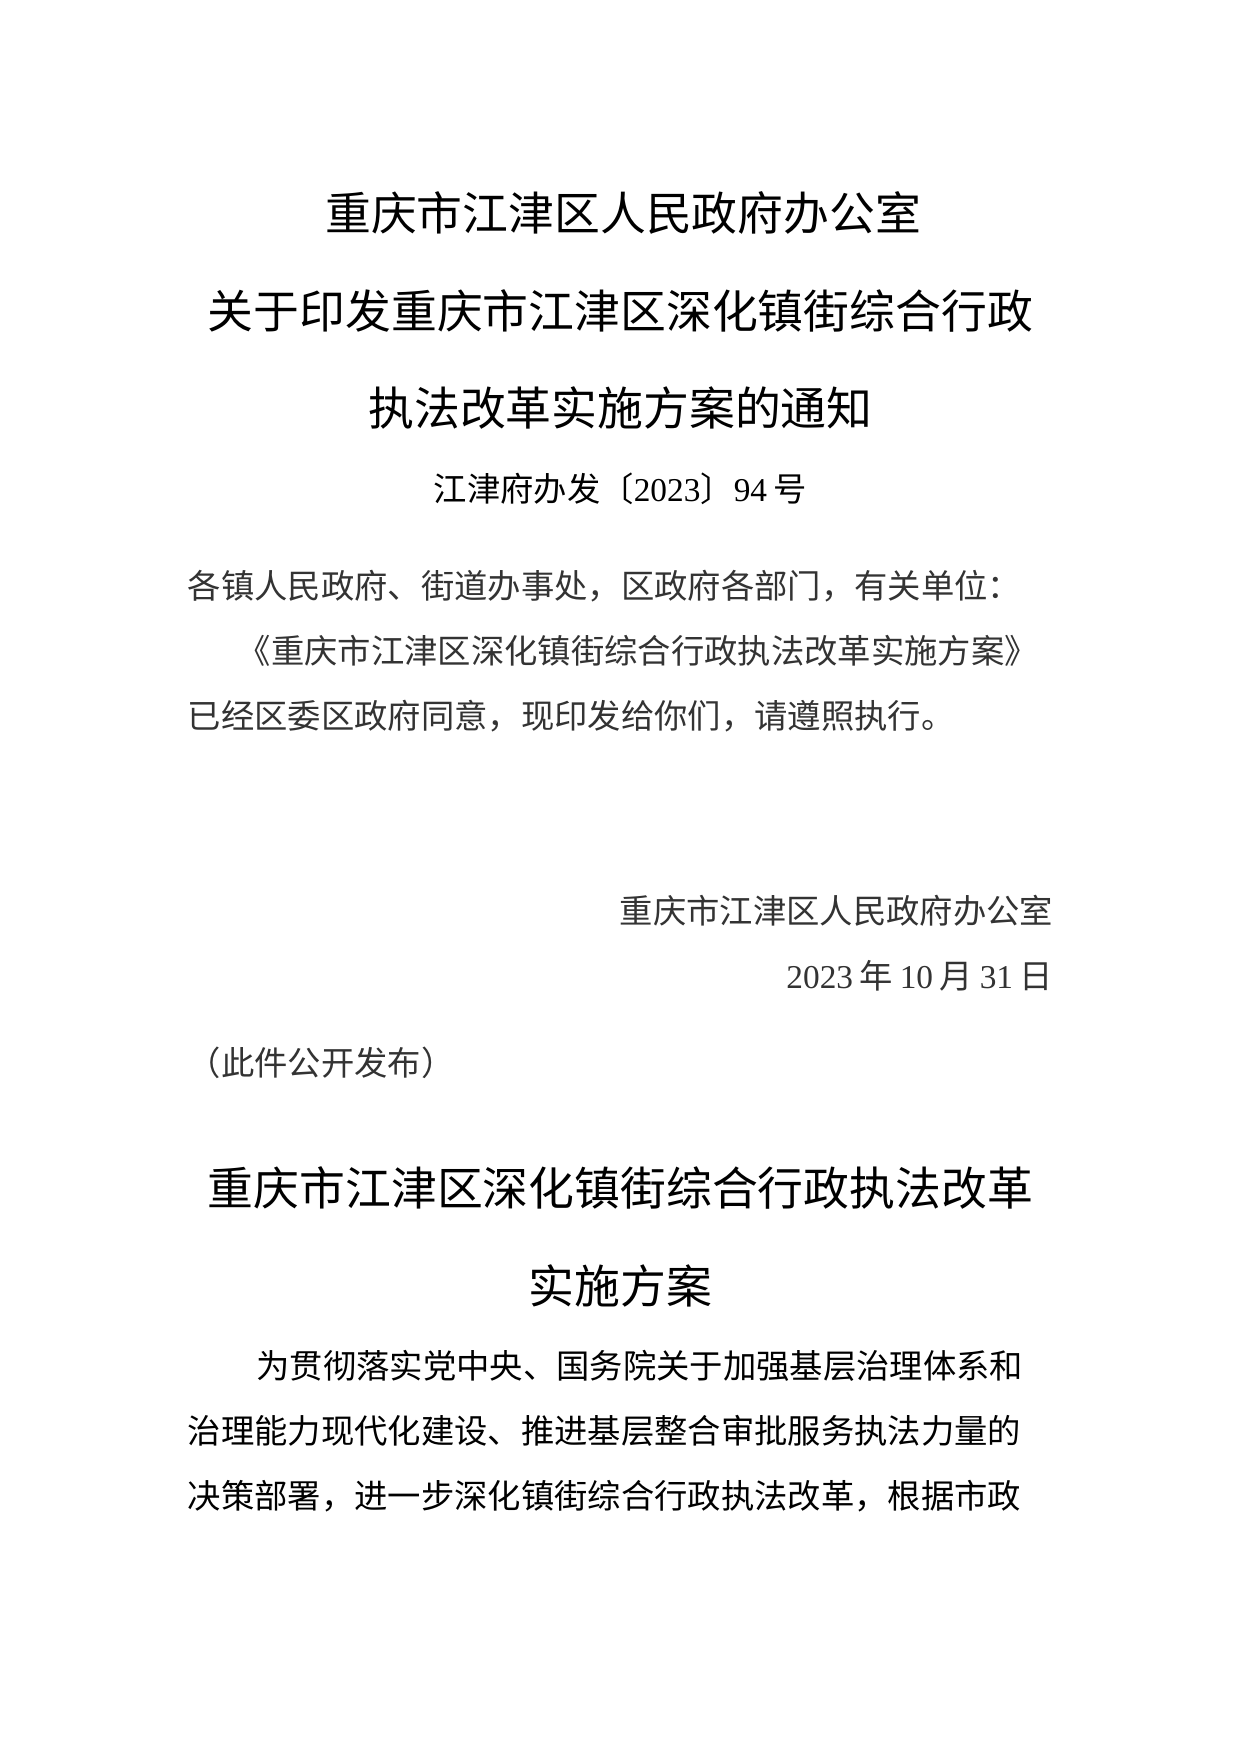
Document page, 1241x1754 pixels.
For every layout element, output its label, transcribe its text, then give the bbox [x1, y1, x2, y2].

text 各镇人民政府、街道办事处，区政府各部门，有关单位： [187, 552, 1053, 617]
text 重庆市江津区深化镇街综合行政执法改革实施方案 [187, 1137, 1053, 1332]
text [187, 1332, 1053, 1527]
text 重庆市江津区人民政府办公室 [187, 162, 1053, 259]
text 重庆市江津区人民政府办公室 [187, 877, 1053, 942]
text 江津府办发〔2023〕94号 [187, 454, 1053, 519]
text 2023年10月31日 [187, 942, 1053, 1007]
text 《重庆市江津区深化镇街综合行政执法改革实施方案》已经区委区政府同意，现印发给你们，请遵照执行。 [187, 617, 1053, 747]
text 关于印发重庆市江津区深化镇街综合行政执法改革实施方案的通知 [187, 259, 1053, 454]
text （此件公开发布） [187, 1007, 1053, 1104]
